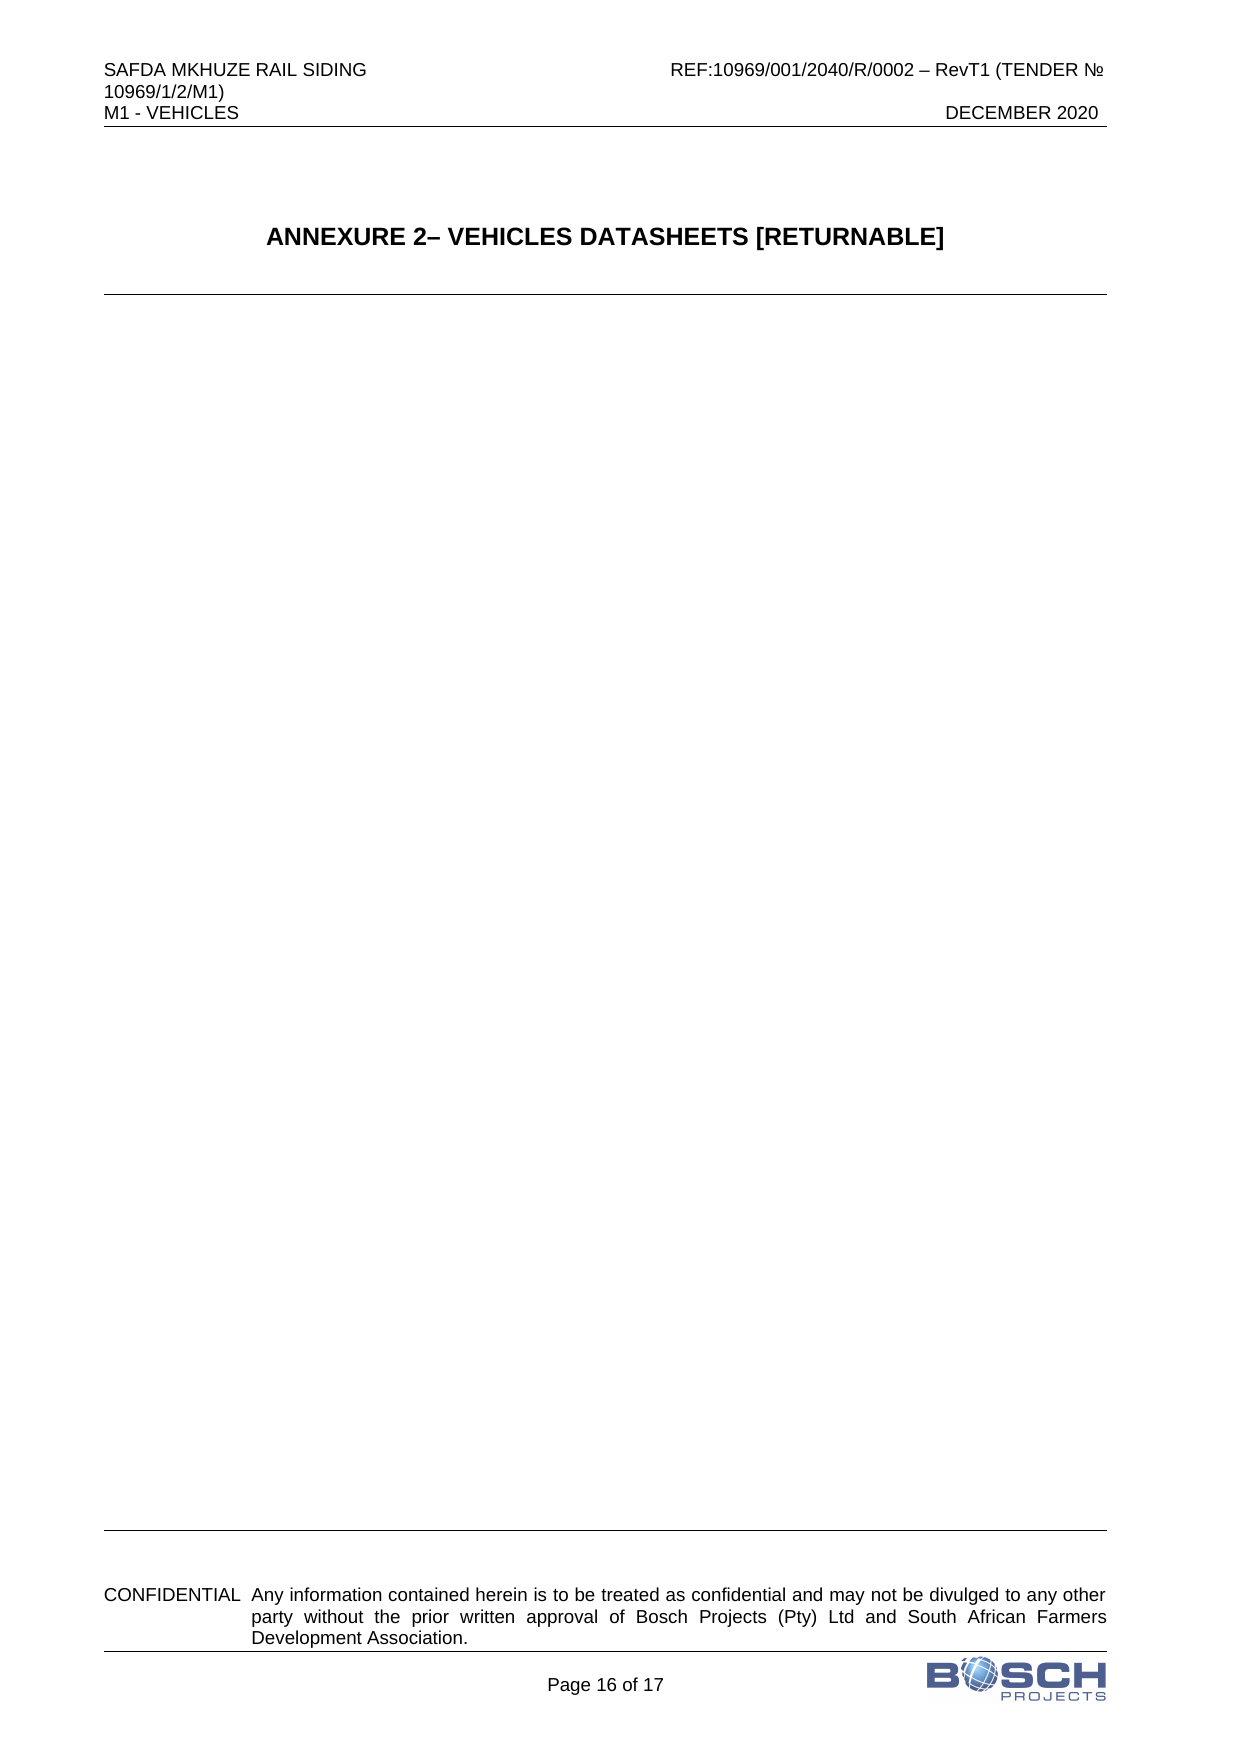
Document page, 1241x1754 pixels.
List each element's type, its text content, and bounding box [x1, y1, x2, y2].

picture [925, 1655, 1108, 1704]
subtitle ANNEXURE 2– VEHICLES DATASHEETS [RETURNABLE] [103, 222, 1107, 251]
